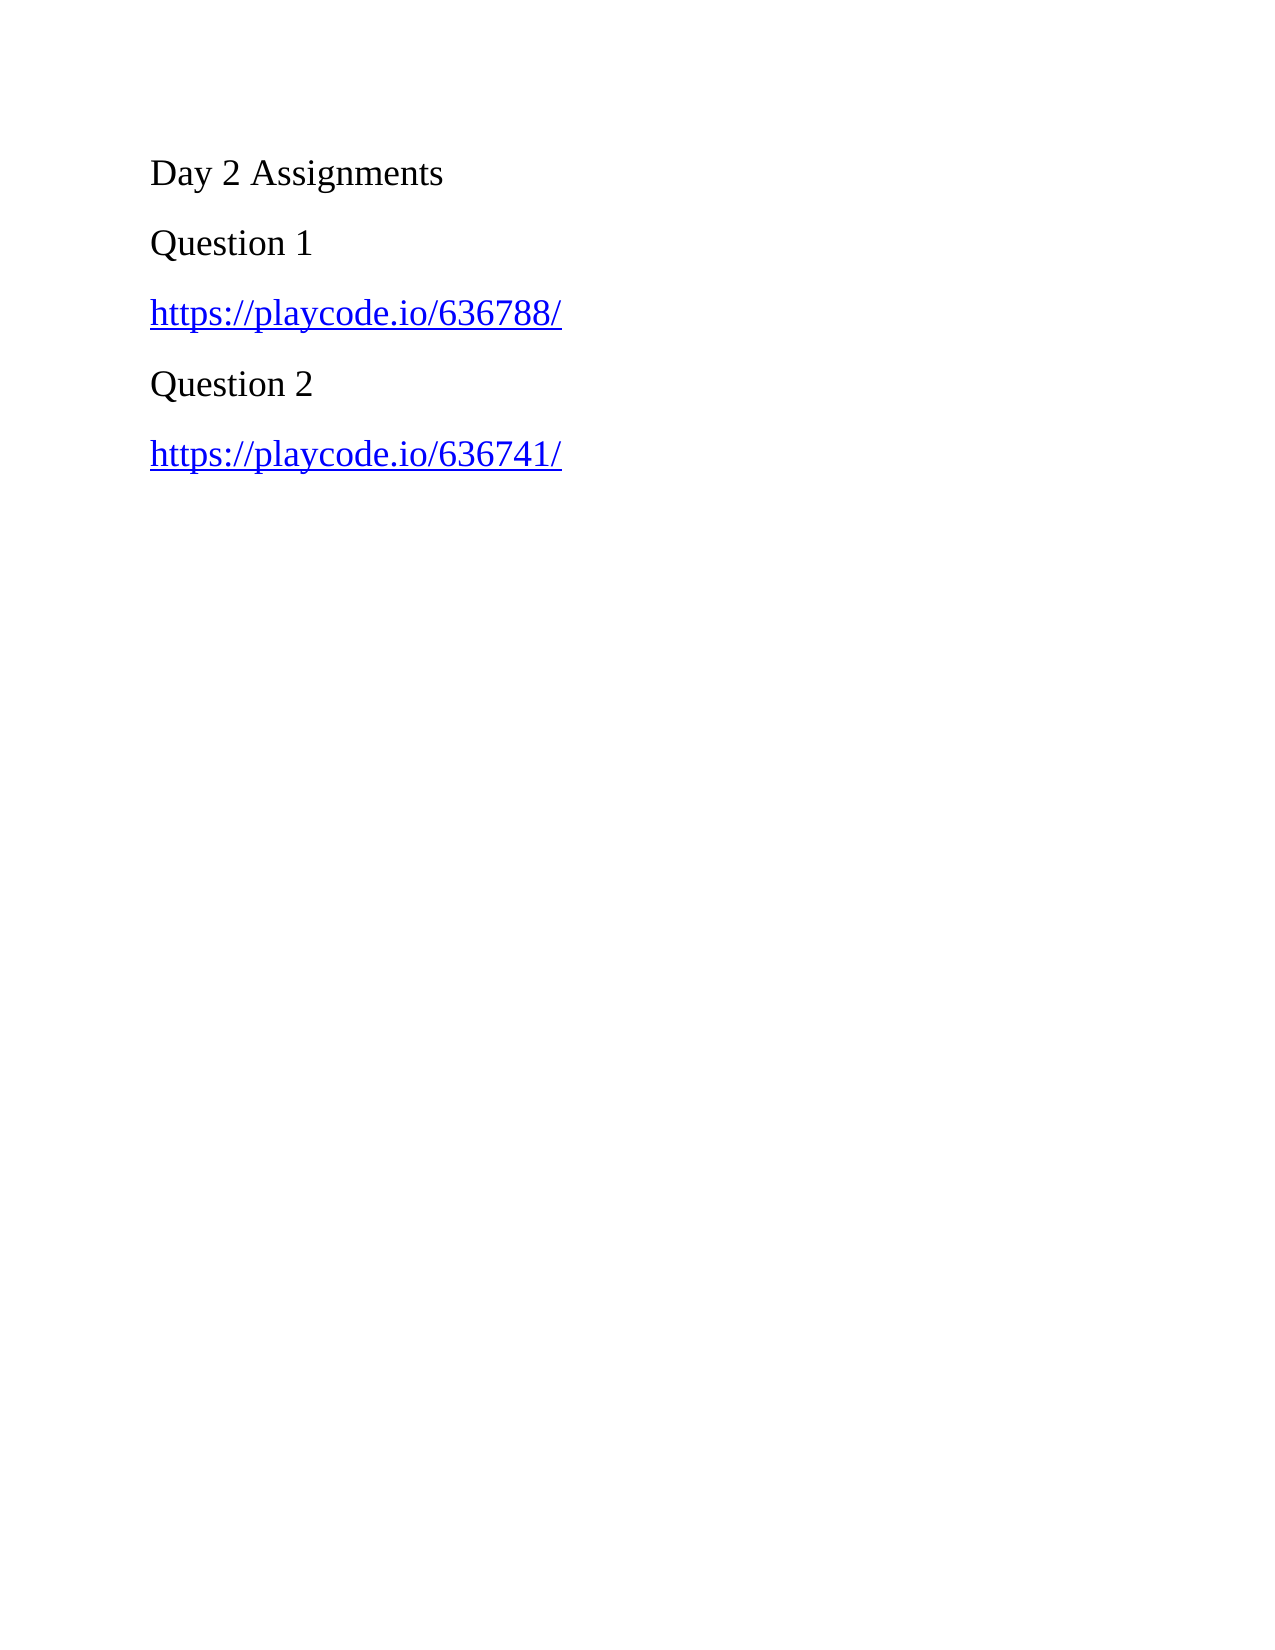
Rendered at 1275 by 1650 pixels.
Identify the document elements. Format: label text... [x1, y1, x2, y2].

text https://playcode.io/636741/ [150, 432, 1125, 475]
text https://playcode.io/636788/ [150, 291, 1125, 334]
text Day 2 Assignments [150, 150, 1125, 193]
text Question 2 [150, 361, 1125, 404]
text Question 1 [150, 220, 1125, 263]
